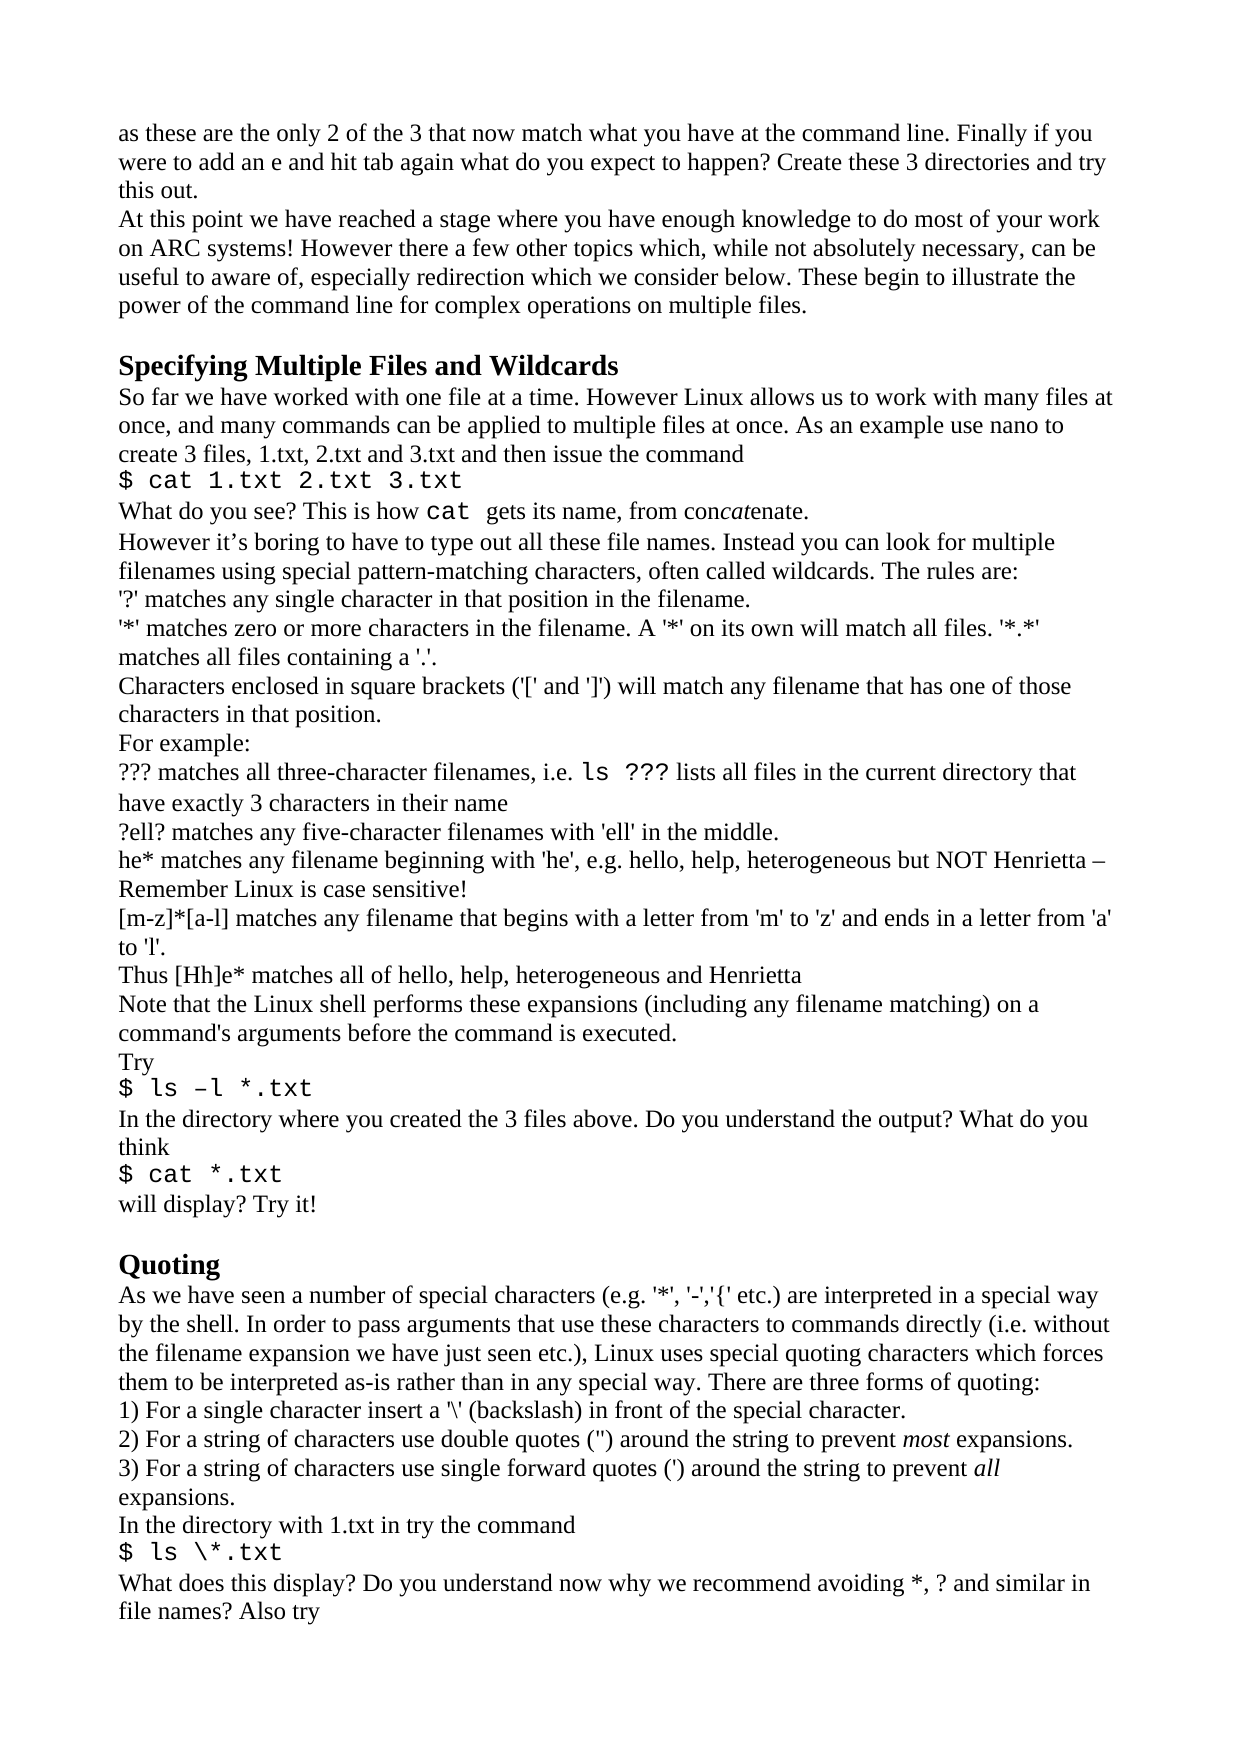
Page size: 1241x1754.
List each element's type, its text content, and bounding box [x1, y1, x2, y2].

text Quoting [118, 1247, 1122, 1281]
text Specifying Multiple Files and Wildcards [118, 348, 1122, 382]
text However it’s boring to have to type out all these file names. Instead you can look for multiple filenames using special pattern-matching characters, often called wildcards. The rules are: [118, 527, 1122, 584]
text 1) For a single character insert a '\' (backslash) in front of the special character. [118, 1396, 1122, 1424]
text Note that the Linux shell performs these expansions (including any filename matching) on a command's arguments before the command is executed. [118, 989, 1122, 1047]
text will display? Try it! [118, 1189, 1122, 1218]
text [m-z]*[a-l] matches any filename that begins with a letter from 'm' to 'z' and ends in a letter from 'a' to 'l'. [118, 903, 1122, 960]
text '?' matches any single character in that position in the filename. [118, 584, 1122, 613]
text $ cat *.txt [118, 1161, 1122, 1189]
text What do you see? This is how cat gets its name, from concatenate. [118, 496, 1122, 527]
text ?ell? matches any five-character filenames with 'ell' in the middle. [118, 817, 1122, 845]
text What does this display? Do you understand now why we recommend avoiding *, ? and similar in file names? Also try [118, 1568, 1122, 1625]
text he* matches any filename beginning with 'he', e.g. hello, help, heterogeneous but NOT Henrietta – Remember Linux is case sensitive! [118, 845, 1122, 903]
text 3) For a string of characters use single forward quotes (') around the string to prevent all expansions. [118, 1453, 1122, 1511]
text '*' matches zero or more characters in the filename. A '*' on its own will match all files. '*.*' matches all files containing a '.'. [118, 613, 1122, 671]
text As we have seen a number of special characters (e.g. '*', '-','{' etc.) are interpreted in a special way by the shell. In order to pass arguments that use these characters to commands directly (i.e. without the filename expansion we have just seen etc.), Linux uses special quoting characters which forces them to be interpreted as-is rather than in any special way. There are three forms of quoting: [118, 1281, 1122, 1396]
text ??? matches all three-character filenames, i.e. ls ??? lists all files in the current directory that have exactly 3 characters in their name [118, 757, 1122, 817]
text $ ls \*.txt [118, 1539, 1122, 1568]
text At this point we have reached a stage where you have enough knowledge to do most of your work on ARC systems! However there a few other topics which, while not absolutely necessary, can be useful to aware of, especially redirection which we consider below. These begin to illustrate the power of the command line for complex operations on multiple files. [118, 204, 1122, 319]
text So far we have worked with one file at a time. However Linux allows us to work with many files at once, and many commands can be applied to multiple files at once. As an example use nano to create 3 files, 1.txt, 2.txt and 3.txt and then issue the command [118, 382, 1122, 468]
text as these are the only 2 of the 3 that now match what you have at the command line. Finally if you were to add an e and hit tab again what do you expect to happen? Create these 3 directories and try this out. [118, 118, 1122, 204]
text For example: [118, 728, 1122, 757]
text $ cat 1.txt 2.txt 3.txt [118, 468, 1122, 496]
text 2) For a string of characters use double quotes (") around the string to prevent most expansions. [118, 1424, 1122, 1453]
text $ ls –l *.txt [118, 1075, 1122, 1104]
text Thus [Hh]e* matches all of hello, help, heterogeneous and Henrietta [118, 960, 1122, 989]
text Characters enclosed in square brackets ('[' and ']') will match any filename that has one of those characters in that position. [118, 671, 1122, 728]
text Try [118, 1047, 1122, 1075]
text In the directory where you created the 3 files above. Do you understand the output? What do you think [118, 1104, 1122, 1161]
text In the directory with 1.txt in try the command [118, 1511, 1122, 1539]
